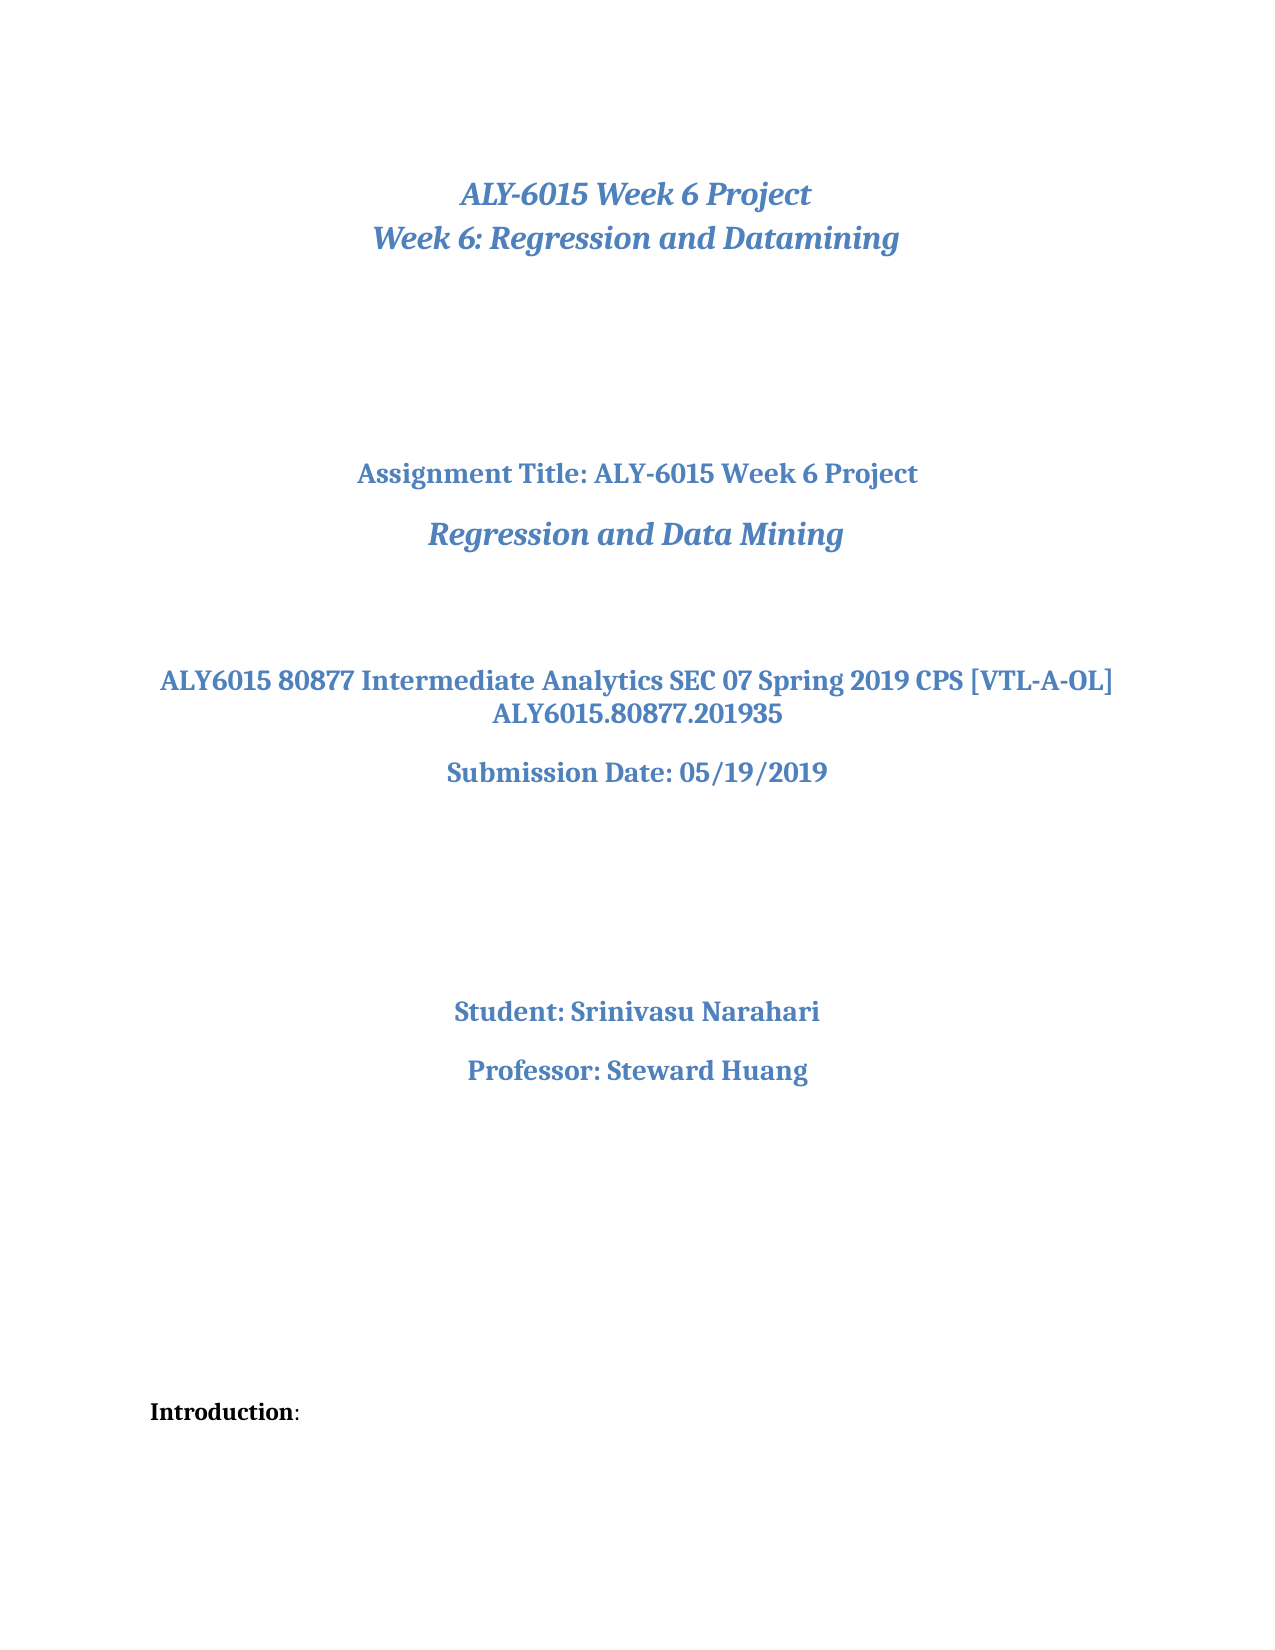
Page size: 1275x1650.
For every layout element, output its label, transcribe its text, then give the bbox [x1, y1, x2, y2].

text Professor: Steward Huang [150, 1054, 1125, 1088]
text Assignment Title: ALY-6015 Week 6 Project [150, 457, 1125, 491]
text Student: Srinivasu Narahari [150, 996, 1125, 1029]
text Week 6: Regression and Datamining [150, 219, 1125, 258]
text ALY6015 80877 Intermediate Analytics SEC 07 Spring 2019 CPS [VTL-A-OL] ALY6015.80877.201935 [150, 664, 1125, 731]
text Regression and Data Mining [150, 516, 1125, 554]
text Introduction: [150, 1398, 1125, 1426]
text Submission Date: 05/19/2019 [150, 756, 1125, 789]
text ALY-6015 Week 6 Project [150, 175, 1125, 213]
